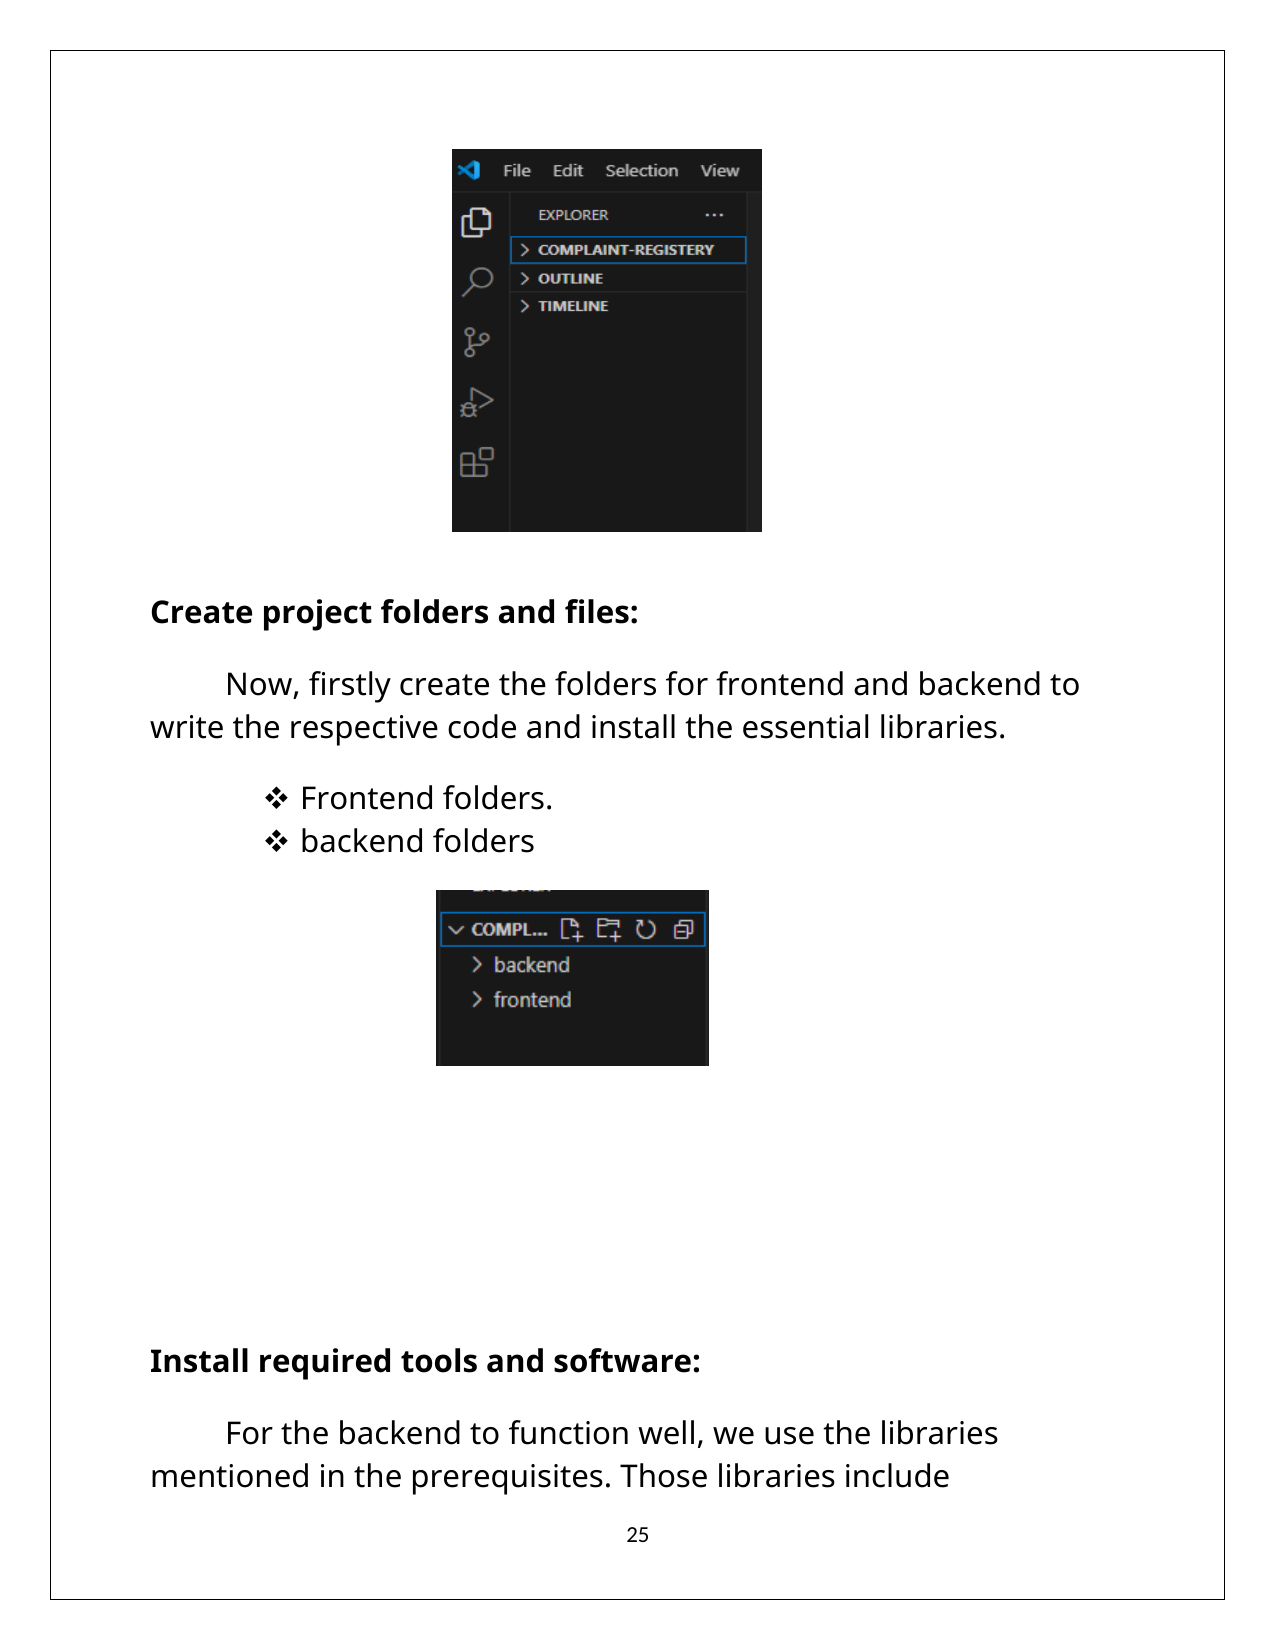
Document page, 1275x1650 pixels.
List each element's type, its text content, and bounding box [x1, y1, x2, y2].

text For the backend to function well, we use the libraries mentioned in the prerequisites. Those libraries include [150, 1411, 1125, 1496]
picture [436, 890, 709, 1066]
text Now, firstly create the folders for frontend and backend to write the respective code and install the essential libraries. [150, 662, 1125, 747]
list Frontend folders. [262, 776, 1125, 819]
text Install required tools and software: [150, 1339, 1125, 1382]
text Create project folders and files: [150, 590, 1125, 633]
picture [452, 149, 762, 532]
list backend folders [262, 819, 1125, 862]
